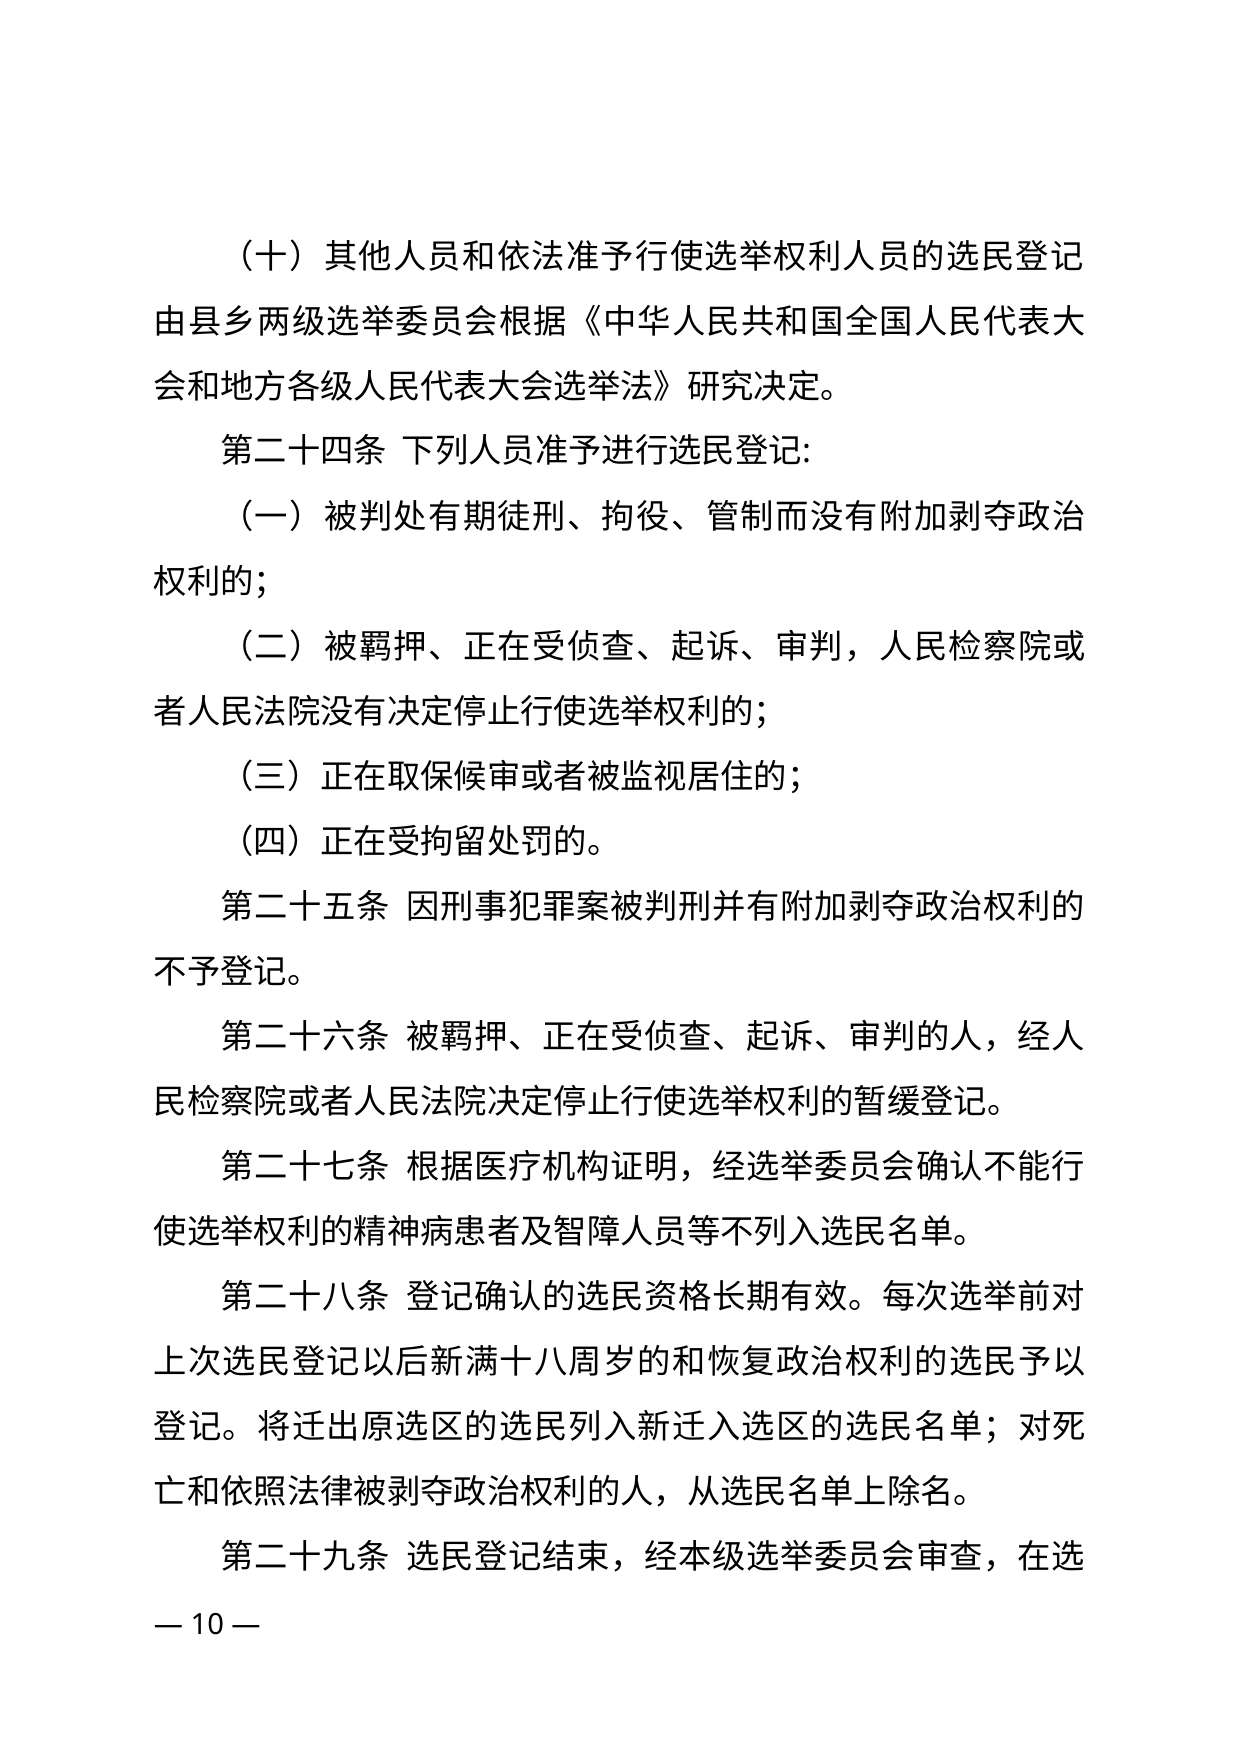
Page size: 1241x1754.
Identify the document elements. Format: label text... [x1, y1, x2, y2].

text 第二十四条 下列人员准予进行选民登记: [153, 416, 1087, 481]
text （三）正在取保候审或者被监视居住的； [153, 741, 1087, 806]
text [153, 1521, 1087, 1586]
text 第二十八条 登记确认的选民资格长期有效。每次选举前对上次选民登记以后新满十八周岁的和恢复政治权利的选民予以登记。将迁出原选区的选民列入新迁入选区的选民名单；对死亡和依照法律被剥夺政治权利的人，从选民名单上除名。 [153, 1261, 1087, 1521]
text 第二十六条 被羁押、正在受侦查、起诉、审判的人，经人民检察院或者人民法院决定停止行使选举权利的暂缓登记。 [153, 1001, 1087, 1131]
text 第二十七条 根据医疗机构证明，经选举委员会确认不能行使选举权利的精神病患者及智障人员等不列入选民名单。 [153, 1131, 1087, 1261]
text 第二十五条 因刑事犯罪案被判刑并有附加剥夺政治权利的不予登记。 [153, 871, 1087, 1001]
text （一）被判处有期徒刑、拘役、管制而没有附加剥夺政治权利的； [153, 481, 1087, 611]
text （十）其他人员和依法准予行使选举权利人员的选民登记，由县乡两级选举委员会根据《中华人民共和国全国人民代表大会和地方各级人民代表大会选举法》研究决定。 [153, 221, 1087, 416]
text （四）正在受拘留处罚的。 [153, 806, 1087, 871]
text （二）被羁押、正在受侦查、起诉、审判，人民检察院或者人民法院没有决定停止行使选举权利的； [153, 611, 1087, 741]
